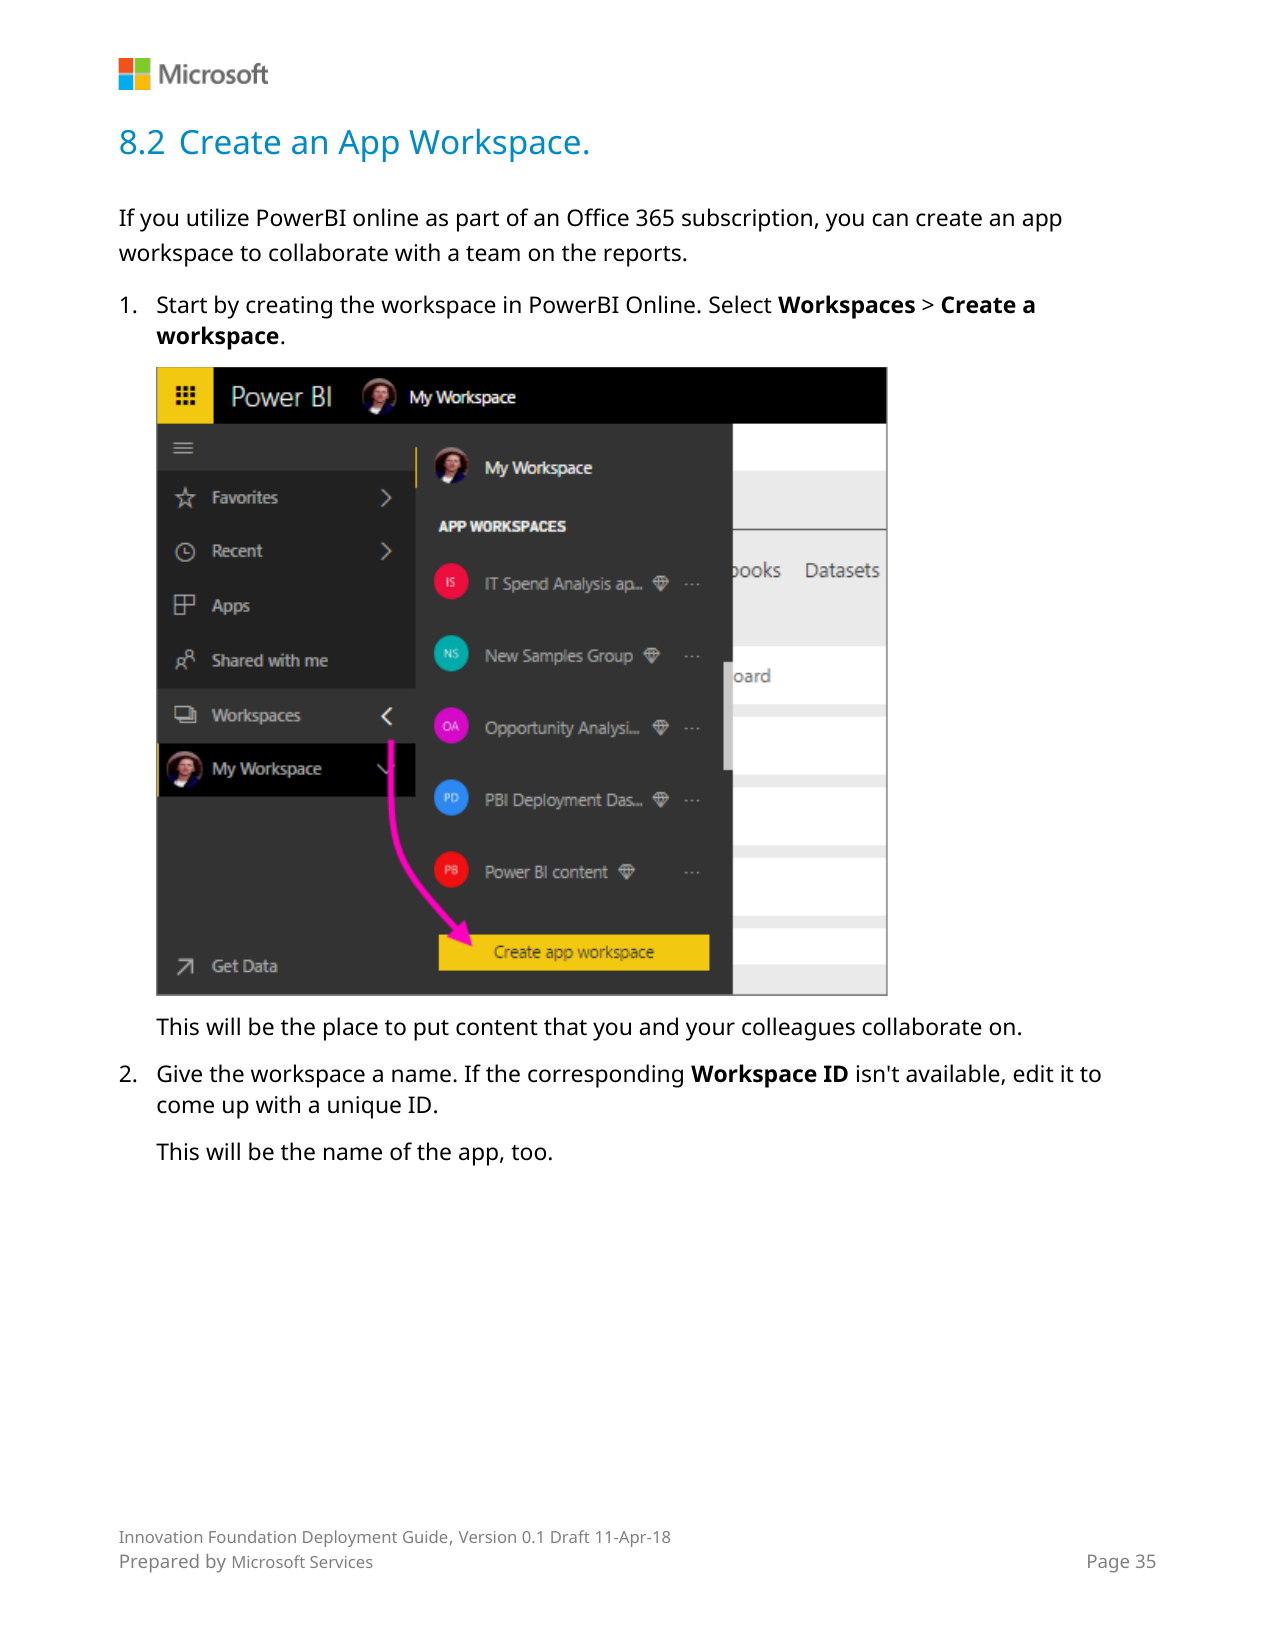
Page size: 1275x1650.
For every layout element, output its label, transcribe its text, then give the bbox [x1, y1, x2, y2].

text This will be the place to put content that you and your colleagues collaborate on. [156, 1011, 1156, 1043]
text This will be the name of the app, too. [156, 1136, 1156, 1168]
list Give the workspace a name. If the corresponding Workspace ID isn't available, edit it to come up with a unique ID. [118, 1058, 1156, 1121]
list Start by creating the workspace in PowerBI Online. Select Workspaces > Create a workspace. [118, 289, 1156, 351]
picture [156, 367, 888, 996]
picture [118, 58, 269, 91]
subtitle Create an App Workspace. [118, 118, 1156, 164]
text If you utilize PowerBI online as part of an Office 365 subscription, you can create an app workspace to collaborate with a team on the reports. [118, 201, 1156, 269]
